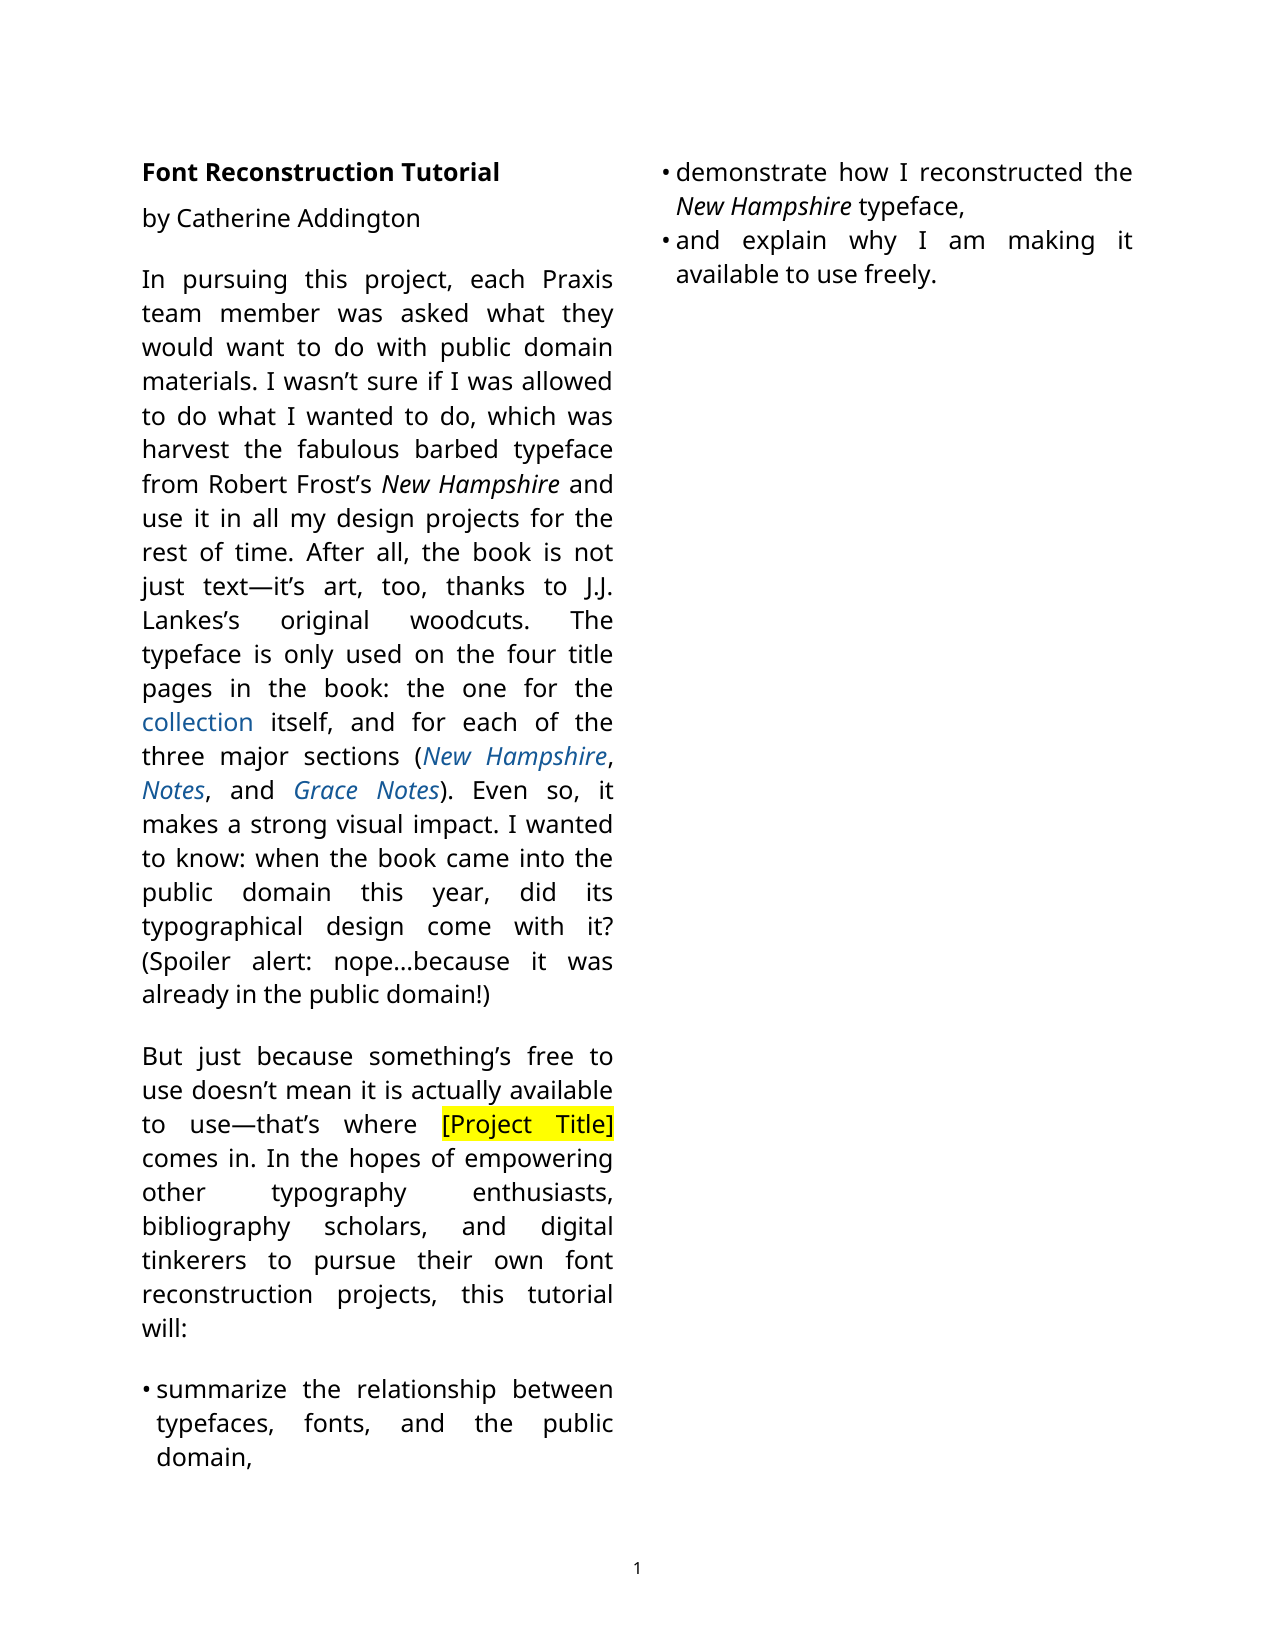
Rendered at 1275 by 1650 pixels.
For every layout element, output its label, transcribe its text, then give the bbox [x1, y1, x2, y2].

text by Catherine Addington [142, 201, 614, 235]
subtitle Font Reconstruction Tutorial [142, 154, 614, 188]
text But just because something’s free to use doesn’t mean it is actually available to use—that’s where [Project Title] comes in. In the hopes of empowering other typography enthusiasts, bibliography scholars, and digital tinkerers to pursue their own font reconstruction projects, this tutorial will: [142, 1038, 614, 1345]
text In pursuing this project, each Praxis team member was asked what they would want to do with public domain materials. I wasn’t sure if I was allowed to do what I wanted to do, which was harvest the fabulous barbed typeface from Robert Frost’s New Hampshire and use it in all my design projects for the rest of time. After all, the book is not just text—it’s art, too, thanks to J.J. Lankes’s original woodcuts. The typeface is only used on the four title pages in the book: the one for the collection itself, and for each of the three major sections (New Hampshire, Notes, and Grace Notes). Even so, it makes a strong visual impact. I wanted to know: when the book came into the public domain this year, did its typographical design come with it? (Spoiler alert: nope…because it was already in the public domain!) [142, 262, 614, 1011]
list summarize the relationship between typefaces, fonts, and the public domain, [142, 1372, 614, 1474]
list and explain why I am making it available to use freely. [661, 222, 1133, 290]
list demonstrate how I reconstructed the New Hampshire typeface, [661, 154, 1133, 222]
